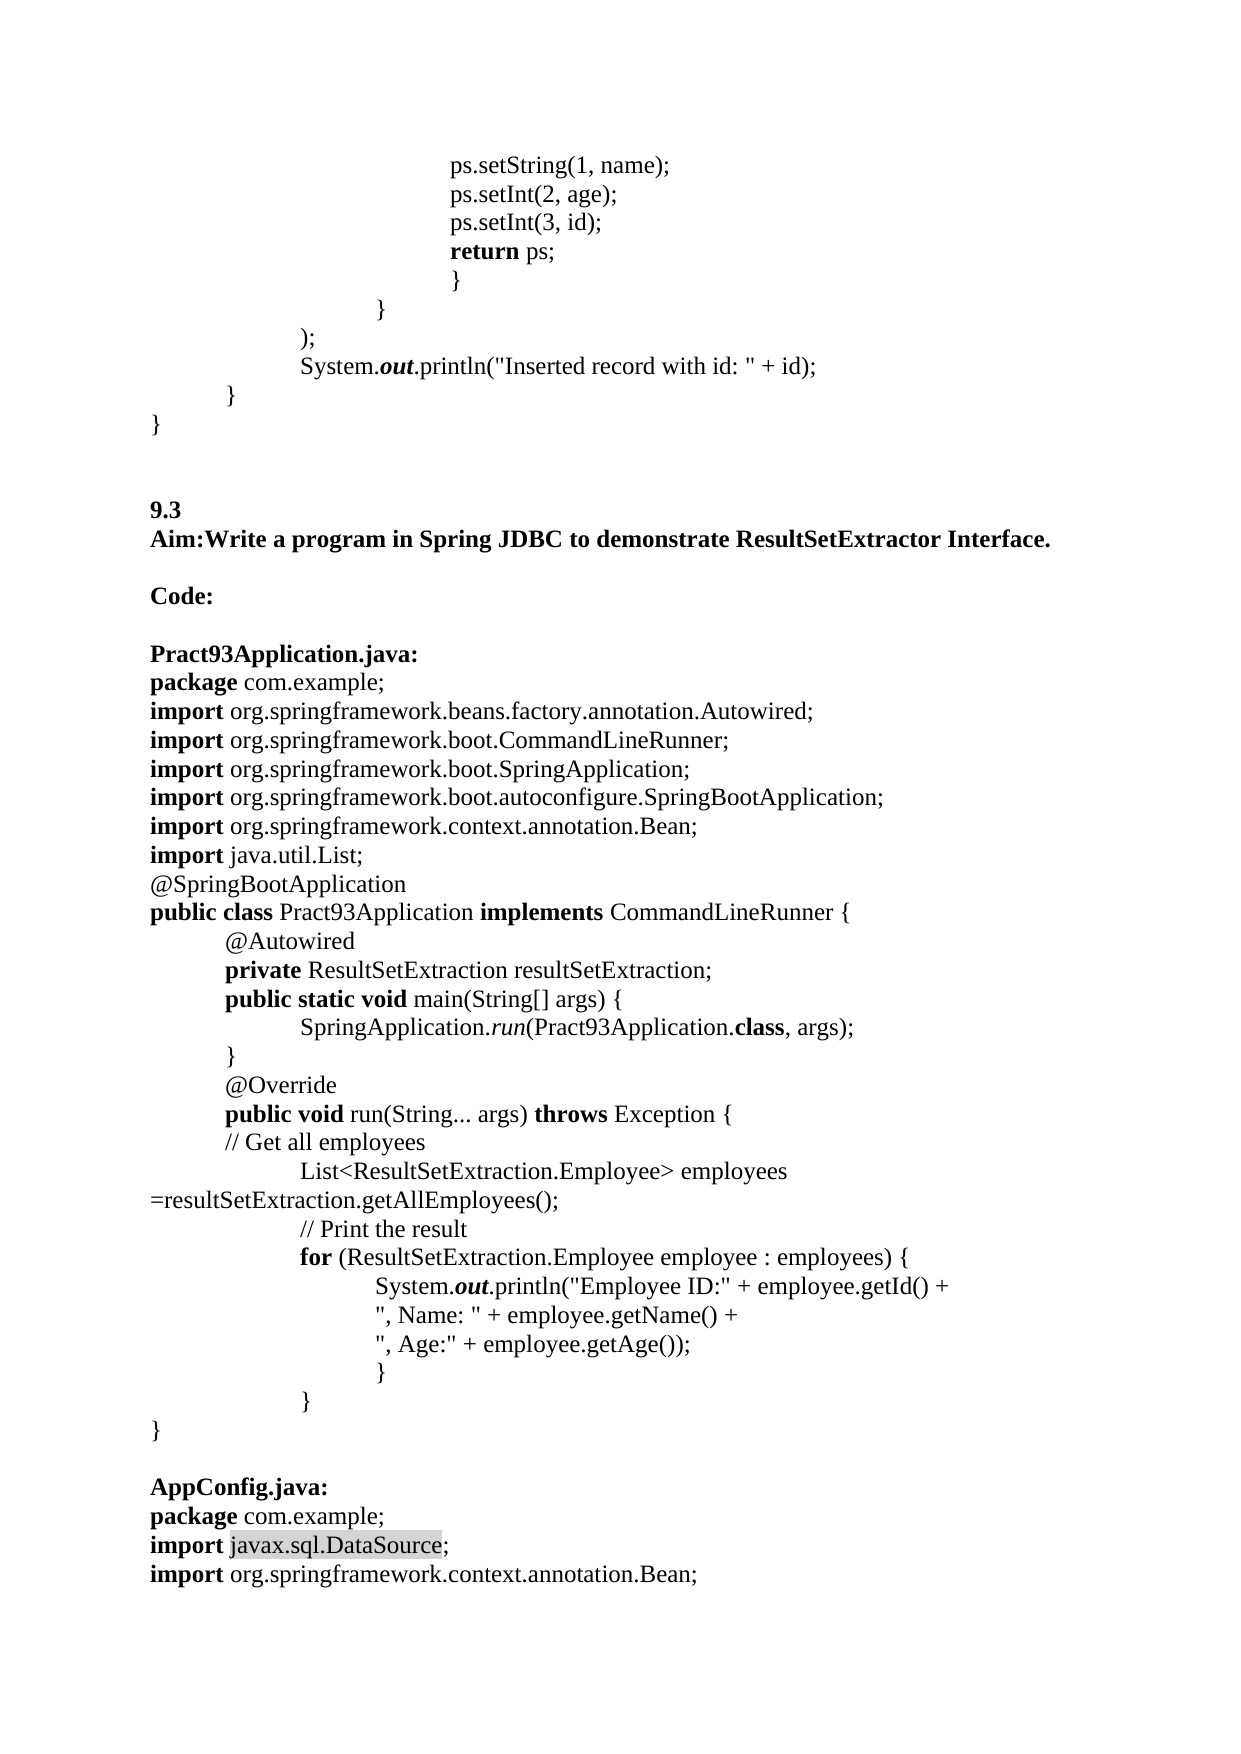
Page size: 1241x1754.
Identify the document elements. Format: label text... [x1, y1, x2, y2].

text @SpringBootApplication [150, 869, 1090, 897]
text 9.3 [150, 495, 1090, 524]
text } [150, 1386, 1090, 1415]
text } [150, 1041, 1090, 1070]
text // Print the result [150, 1214, 1090, 1242]
text private ResultSetExtraction resultSetExtraction; [150, 955, 1090, 984]
text List<ResultSetExtraction.Employee> employees =resultSetExtraction.getAllEmployees(); [150, 1156, 1090, 1214]
text } [150, 265, 1090, 294]
text import org.springframework.beans.factory.annotation.Autowired; [150, 696, 1090, 725]
text public class Pract93Application implements CommandLineRunner { [150, 897, 1090, 926]
text return ps; [150, 236, 1090, 265]
text import org.springframework.boot.SpringApplication; [150, 754, 1090, 782]
text Code: [150, 581, 1090, 610]
text package com.example; [150, 667, 1090, 696]
text ps.setString(1, name); [150, 150, 1090, 179]
text import org.springframework.context.annotation.Bean; [150, 811, 1090, 840]
text System.out.println("Inserted record with id: " + id); [150, 351, 1090, 380]
text for (ResultSetExtraction.Employee employee : employees) { [150, 1242, 1090, 1271]
text import org.springframework.boot.CommandLineRunner; [150, 725, 1090, 754]
text System.out.println("Employee ID:" + employee.getId() + [150, 1271, 1090, 1300]
text ps.setInt(2, age); [150, 179, 1090, 207]
text @Override [150, 1070, 1090, 1099]
text } [150, 380, 1090, 409]
text import javax.sql.DataSource; [150, 1530, 230, 1559]
text } [150, 409, 1090, 437]
text } [150, 1357, 1090, 1386]
text SpringApplication.run(Pract93Application.class, args); [150, 1012, 1090, 1041]
text // Get all employees [150, 1127, 1090, 1156]
text import org.springframework.boot.autoconfigure.SpringBootApplication; [150, 782, 1090, 811]
text AppConfig.java: [150, 1472, 1090, 1501]
text Aim:Write a program in Spring JDBC to demonstrate ResultSetExtractor Interface. [150, 524, 1090, 552]
text ); [150, 322, 1090, 351]
text ", Name: " + employee.getName() + [150, 1300, 1090, 1329]
text ps.setInt(3, id); [150, 207, 1090, 236]
text import java.util.List; [150, 840, 1090, 869]
text import org.springframework.context.annotation.Bean; [150, 1559, 1090, 1587]
text import javax.sql.DataSource; [442, 1530, 1090, 1559]
text } [150, 294, 1090, 322]
text ", Age:" + employee.getAge()); [150, 1329, 1090, 1357]
text @Autowired [150, 926, 1090, 955]
text package com.example; [150, 1501, 1090, 1530]
text public static void main(String[] args) { [150, 984, 1090, 1012]
text } [150, 1415, 1090, 1444]
text Pract93Application.java: [150, 639, 1090, 667]
text public void run(String... args) throws Exception { [150, 1099, 1090, 1127]
